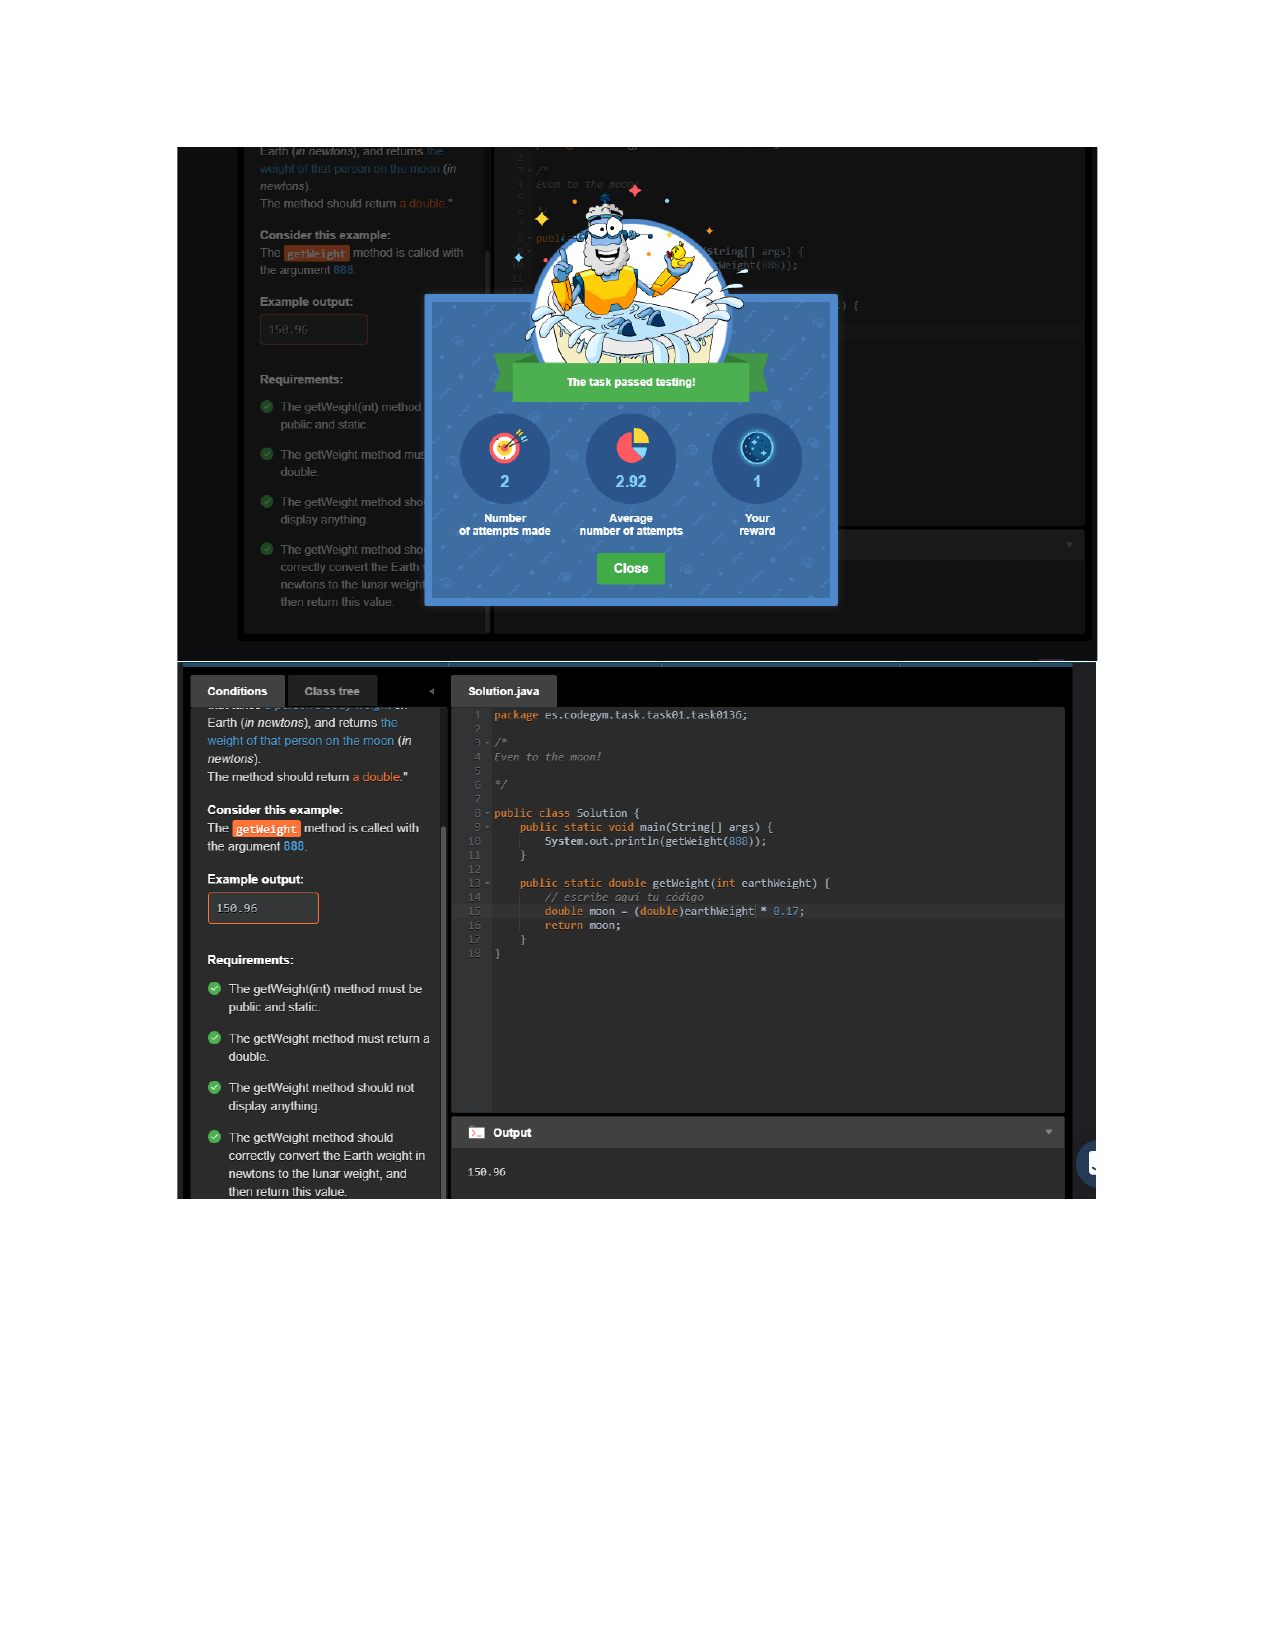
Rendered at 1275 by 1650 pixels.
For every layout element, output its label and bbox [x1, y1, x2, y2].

picture [177, 662, 1096, 1199]
picture [177, 147, 1098, 661]
